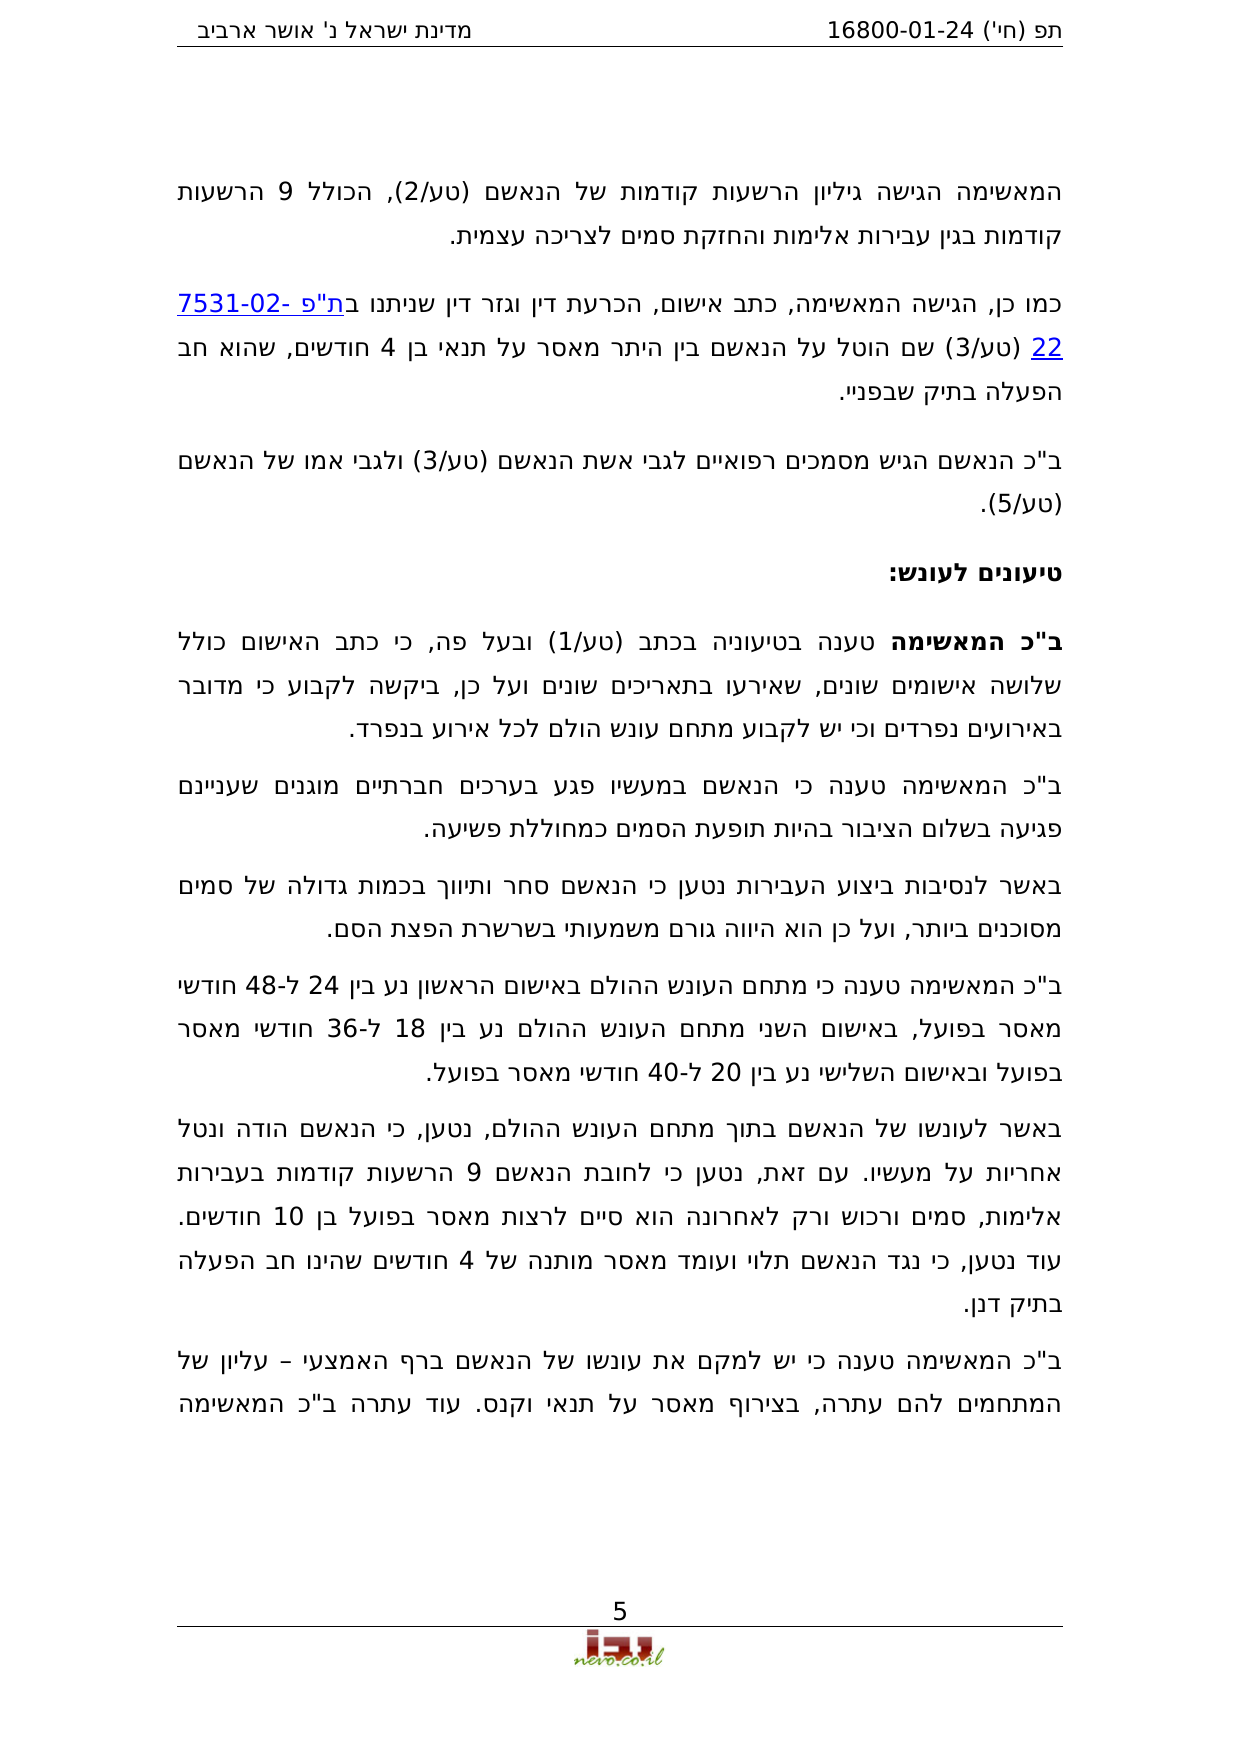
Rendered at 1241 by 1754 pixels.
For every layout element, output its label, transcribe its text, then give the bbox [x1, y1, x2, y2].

text המאשימה הגישה גיליון הרשעות קודמות של הנאשם (טע/2), הכולל 9 הרשעות קודמות בגין עבירות אלימות והחזקת סמים לצריכה עצמית. [177, 177, 1063, 250]
text ב"כ המאשימה טענה כי הנאשם במעשיו פגע בערכים חברתיים מוגנים שעניינם פגיעה בשלום הציבור בהיות תופעת הסמים כמחוללת פשיעה. [177, 771, 1063, 844]
text ב"כ הנאשם הגיש מסמכים רפואיים לגבי אשת הנאשם (טע/3) ולגבי אמו של הנאשם (טע/5). [177, 446, 1063, 519]
text באשר לנסיבות ביצוע העבירות נטען כי הנאשם סחר ותיווך בכמות גדולה של סמים מסוכנים ביותר, ועל כן הוא היווה גורם משמעותי בשרשרת הפצת הסם. [177, 871, 1063, 944]
text טיעונים לעונש: [177, 558, 1063, 588]
picture [574, 1629, 666, 1667]
text באשר לעונשו של הנאשם בתוך מתחם העונש ההולם, נטען, כי הנאשם הודה ונטל אחריות על מעשיו. עם זאת, נטען כי לחובת הנאשם 9 הרשעות קודמות בעבירות אלימות, סמים ורכוש ורק לאחרונה הוא סיים לרצות מאסר בפועל בן 10 חודשים. עוד נטען, כי נגד הנאשם תלוי ועומד מאסר מותנה של 4 חודשים שהינו חב הפעלה בתיק דנן. [177, 1115, 1063, 1319]
text ב"כ המאשימה טענה כי מתחם העונש ההולם באישום הראשון נע בין 24 ל-48 חודשי מאסר בפועל, באישום השני מתחם העונש ההולם נע בין 18 ל-36 חודשי מאסר בפועל ובאישום השלישי נע בין 20 ל-40 חודשי מאסר בפועל. [177, 971, 1063, 1088]
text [177, 1346, 1063, 1419]
text כמו כן, הגישה המאשימה, כתב אישום, הכרעת דין וגזר דין שניתנו בת"פ 7531-02-22 (טע/3) שם הוטל על הנאשם בין היתר מאסר על תנאי בן 4 חודשים, שהוא חב הפעלה בתיק שבפניי. [177, 290, 1063, 406]
text ב"כ המאשימה טענה בטיעוניה בכתב (טע/1) ובעל פה, כי כתב האישום כולל שלושה אישומים שונים, שאירעו בתאריכים שונים ועל כן, ביקשה לקבוע כי מדובר באירועים נפרדים וכי יש לקבוע מתחם עונש הולם לכל אירוע בנפרד. [177, 627, 1063, 744]
